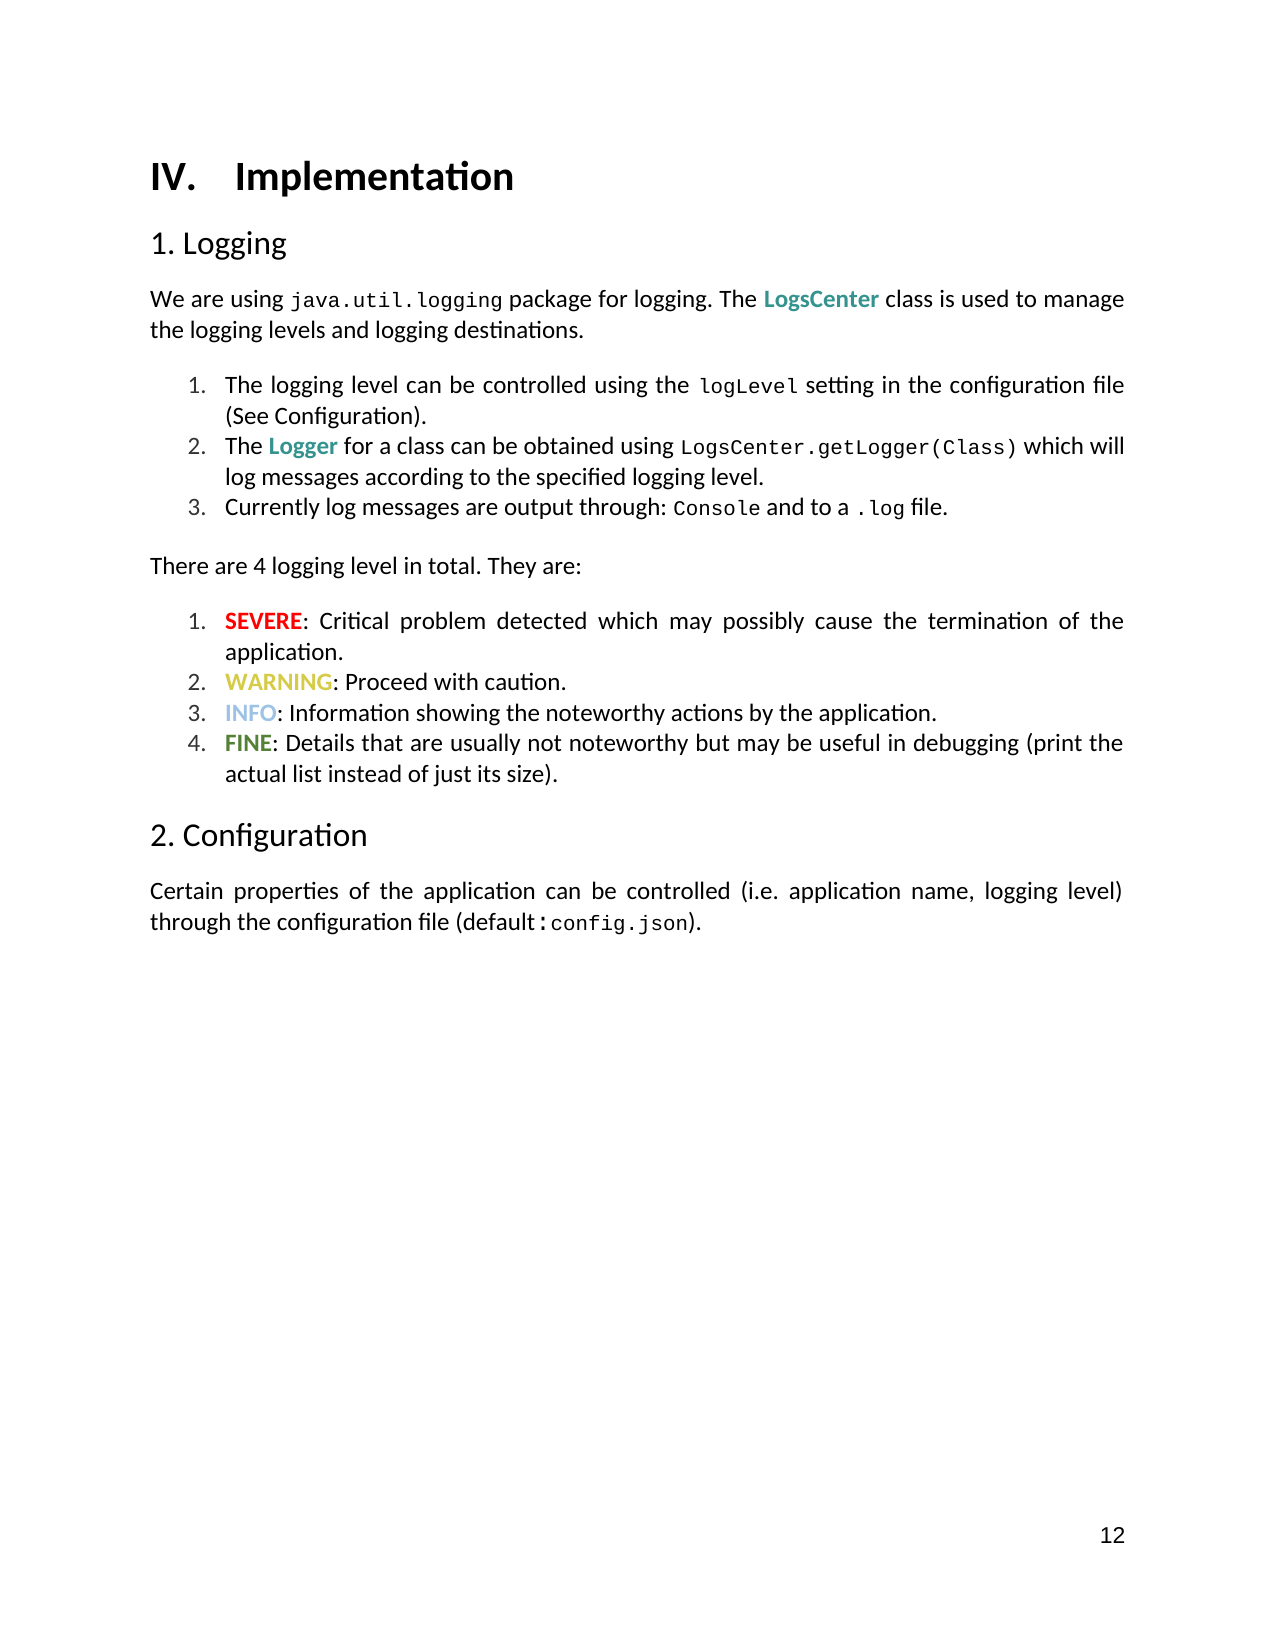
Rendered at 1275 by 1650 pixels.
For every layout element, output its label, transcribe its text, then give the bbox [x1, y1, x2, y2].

list SEVERE: Critical problem detected which may possibly cause the termination of the application. [187, 605, 1125, 666]
text We are using java.util.logging package for logging. The LogsCenter class is used to manage the logging levels and logging destinations. [150, 283, 1125, 344]
list The Logger for a class can be obtained using LogsCenter.getLogger(Class) which will log messages according to the specified logging level. [187, 430, 1125, 491]
text There are 4 logging level in total. They are: [150, 550, 1125, 580]
subtitle 2. Configuration [150, 813, 1125, 854]
list INFO: Information showing the noteworthy actions by the application. [187, 697, 1125, 727]
list The logging level can be controlled using the logLevel setting in the configuration file (See Configuration). [187, 369, 1125, 430]
subtitle Implementation [150, 150, 1125, 201]
subtitle 1. Logging [150, 222, 1125, 262]
list Currently log messages are output through: Console and to a .log file. [187, 491, 1125, 522]
list WARNING: Proceed with caution. [187, 666, 1125, 697]
list FINE: Details that are usually not noteworthy but may be useful in debugging (print the actual list instead of just its size). [187, 727, 1125, 788]
text Certain properties of the application can be controlled (i.e. application name, logging level) through the configuration file (default:config.json). [150, 875, 1125, 937]
